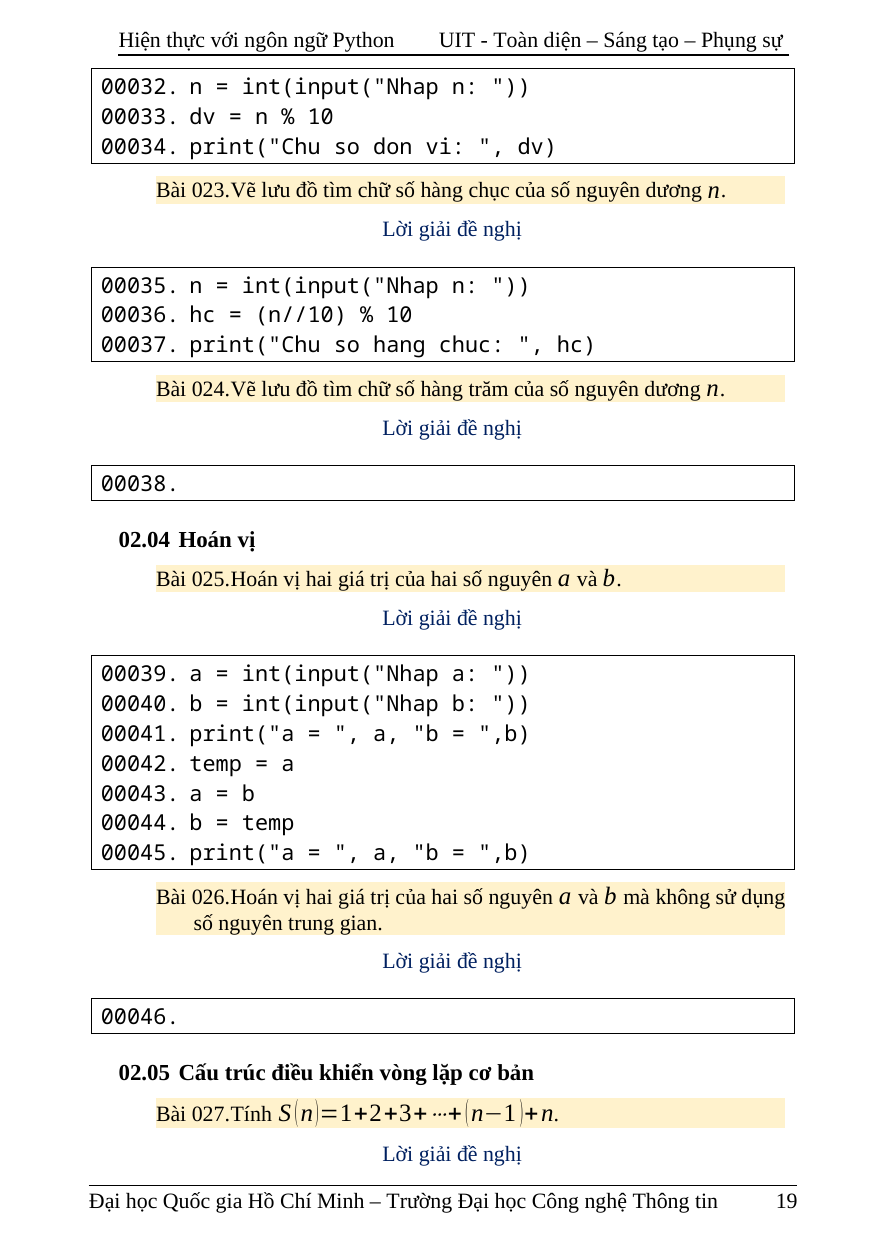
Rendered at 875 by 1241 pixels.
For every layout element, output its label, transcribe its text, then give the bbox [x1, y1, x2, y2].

text Lời giải đề nghị [118, 216, 785, 242]
text hc = (n//10) % 10 [92, 296, 794, 326]
text print("Chu so don vi: ", dv) [92, 128, 794, 163]
text Lời giải đề nghị [118, 415, 785, 440]
text a = int(input("Nhap a: ")) [92, 656, 794, 685]
text Hoán vị hai giá trị của hai số nguyên và . [156, 565, 785, 592]
text Lời giải đề nghị [118, 605, 785, 630]
subtitle Cấu trúc điều khiển vòng lặp cơ bản [118, 1059, 785, 1085]
text Lời giải đề nghị [118, 1141, 785, 1166]
text print("a = ", a, "b = ",b) [92, 715, 794, 744]
text b = int(input("Nhap b: ")) [92, 685, 794, 715]
text temp = a [92, 744, 794, 774]
text Vẽ lưu đồ tìm chữ số hàng trăm của số nguyên dương . [156, 375, 785, 402]
text Vẽ lưu đồ tìm chữ số hàng chục của số nguyên dương . [156, 176, 785, 204]
text n = int(input("Nhap n: ")) [92, 268, 794, 296]
subtitle Hoán vị [118, 526, 785, 552]
text Tính . [156, 1098, 785, 1128]
text n = int(input("Nhap n: ")) [92, 69, 794, 98]
text b = temp [92, 804, 794, 834]
text dv = n % 10 [92, 98, 794, 128]
text print("Chu so hang chuc: ", hc) [92, 326, 794, 361]
text a = b [92, 774, 794, 804]
text Lời giải đề nghị [118, 948, 785, 973]
text Hoán vị hai giá trị của hai số nguyên và mà không sử dụng số nguyên trung gian. [156, 882, 785, 935]
text print("a = ", a, "b = ",b) [92, 834, 794, 869]
